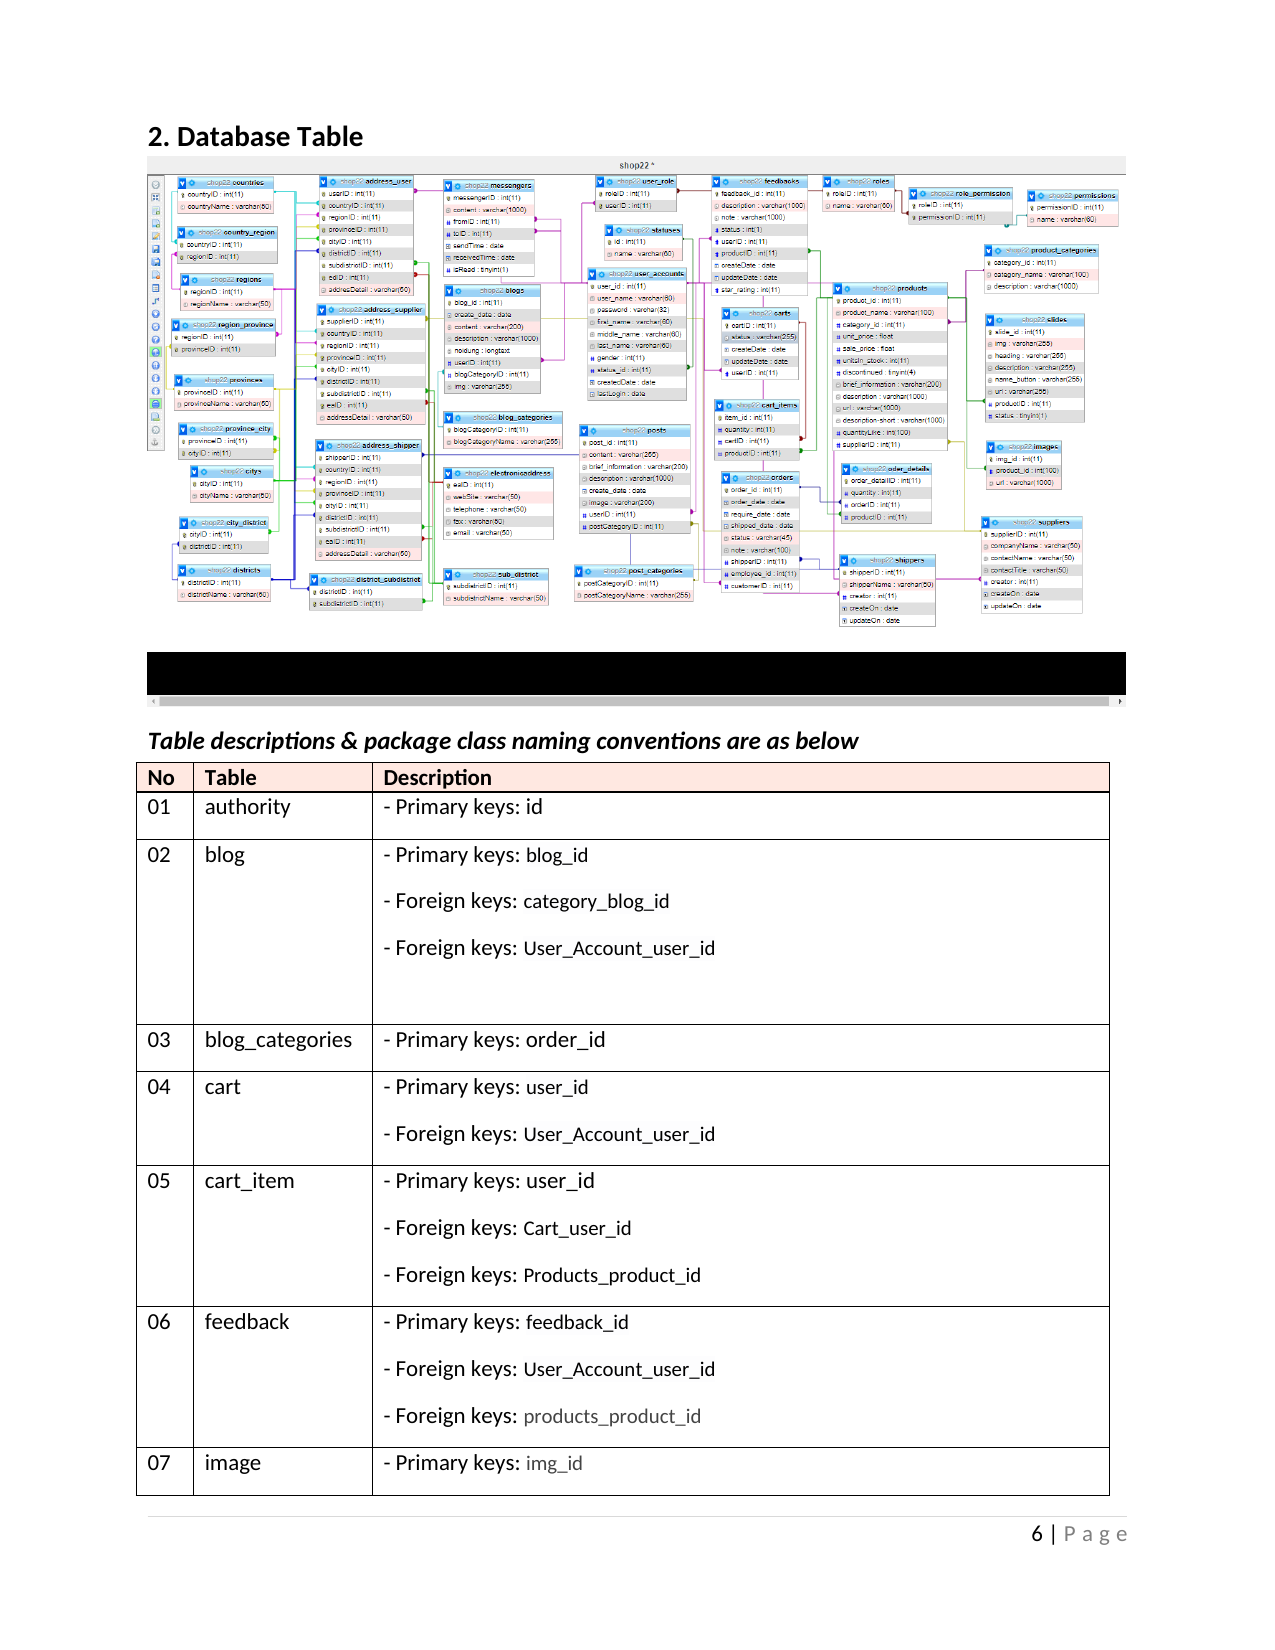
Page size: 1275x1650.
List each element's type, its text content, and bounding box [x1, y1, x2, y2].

text Table descriptions & package class naming conventions are as below [148, 726, 1127, 756]
table_cell - Primary keys: blog_id - Foreign keys: category_blog_id - Foreign keys: User_Account_user_id [373, 840, 1109, 1024]
table_cell cart [194, 1072, 372, 1165]
table_cell blog_categories [194, 1025, 372, 1071]
table_cell 01 [137, 793, 193, 839]
table_cell blog [194, 840, 372, 1024]
table_cell image [194, 1448, 372, 1495]
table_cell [373, 1448, 1109, 1495]
table_cell feedback [194, 1307, 372, 1447]
table_cell 02 [137, 840, 193, 1024]
table_cell - Primary keys: user_id - Foreign keys: User_Account_user_id [373, 1072, 1109, 1165]
table_cell - Primary keys: feedback_id - Foreign keys: User_Account_user_id - Foreign keys: products_product_id [373, 1307, 1109, 1447]
table_cell authority [194, 793, 372, 839]
picture [147, 156, 1126, 707]
table_cell 07 [137, 1448, 193, 1495]
table_cell 03 [137, 1025, 193, 1071]
table_cell - Primary keys: id [373, 793, 1109, 839]
table_header No [137, 763, 193, 791]
table_cell 04 [137, 1072, 193, 1165]
table_cell - Primary keys: order_id [373, 1025, 1109, 1071]
table_cell cart_item [194, 1166, 372, 1306]
table_cell 05 [137, 1166, 193, 1306]
subtitle 2. Database Table [148, 118, 1127, 154]
table_cell - Primary keys: user_id - Foreign keys: Cart_user_id - Foreign keys: Products_product_id [373, 1166, 1109, 1306]
table_header Description [373, 763, 1109, 791]
table_header Table [194, 763, 372, 791]
table_cell 06 [137, 1307, 193, 1447]
